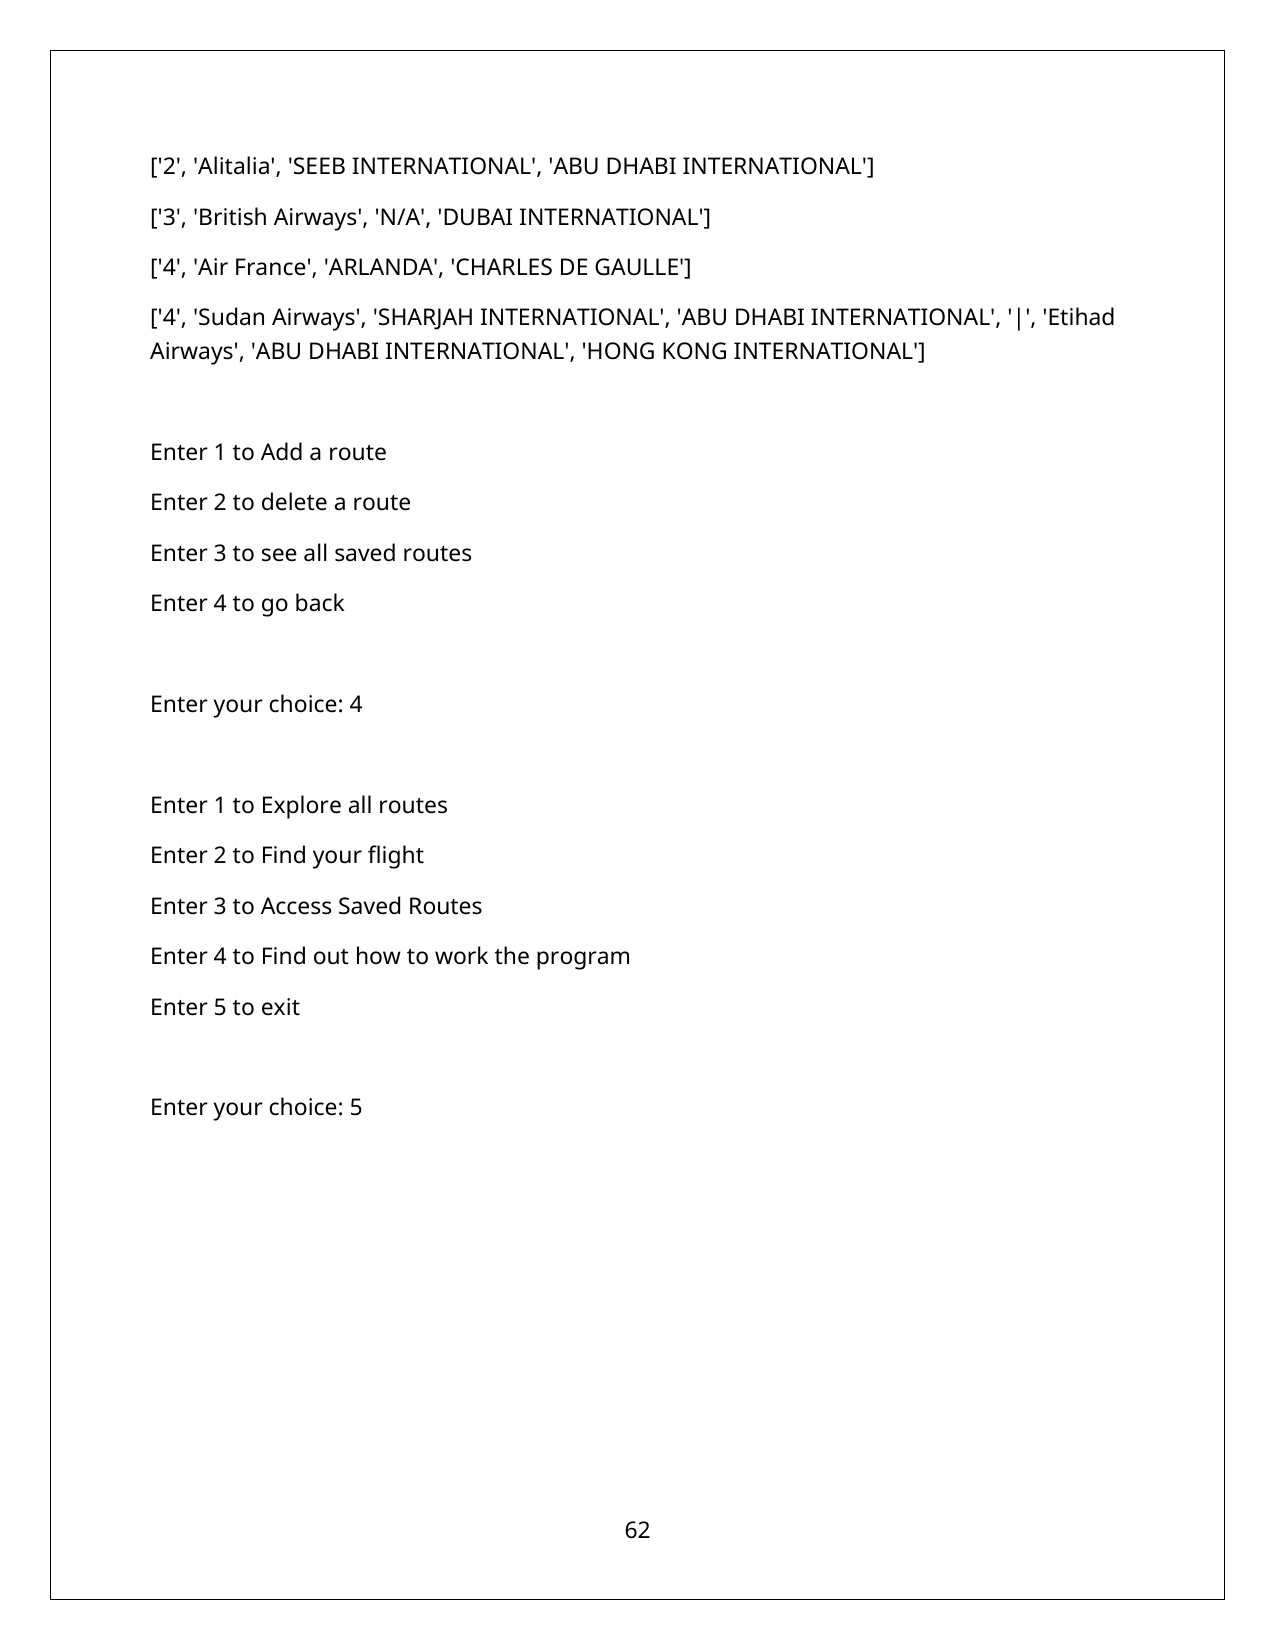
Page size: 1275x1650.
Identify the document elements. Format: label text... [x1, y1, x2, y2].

text Enter your choice: 5 [150, 1091, 1125, 1122]
text Enter 4 to Find out how to work the program [150, 940, 1125, 971]
text Enter 1 to Explore all routes [150, 789, 1125, 820]
text ['4', 'Sudan Airways', 'SHARJAH INTERNATIONAL', 'ABU DHABI INTERNATIONAL', '|', 'Etihad Airways', 'ABU DHABI INTERNATIONAL', 'HONG KONG INTERNATIONAL'] [150, 301, 1125, 366]
text Enter 1 to Add a route [150, 436, 1125, 467]
text Enter 3 to Access Saved Routes [150, 889, 1125, 921]
text Enter 4 to go back [150, 587, 1125, 618]
text ['3', 'British Airways', 'N/A', 'DUBAI INTERNATIONAL'] [150, 200, 1125, 232]
text Enter 3 to see all saved routes [150, 537, 1125, 568]
text ['4', 'Air France', 'ARLANDA', 'CHARLES DE GAULLE'] [150, 251, 1125, 282]
text Enter 2 to Find your flight [150, 839, 1125, 870]
text Enter 5 to exit [150, 990, 1125, 1022]
text Enter 2 to delete a route [150, 486, 1125, 517]
text ['2', 'Alitalia', 'SEEB INTERNATIONAL', 'ABU DHABI INTERNATIONAL'] [150, 150, 1125, 181]
text Enter your choice: 4 [150, 688, 1125, 719]
